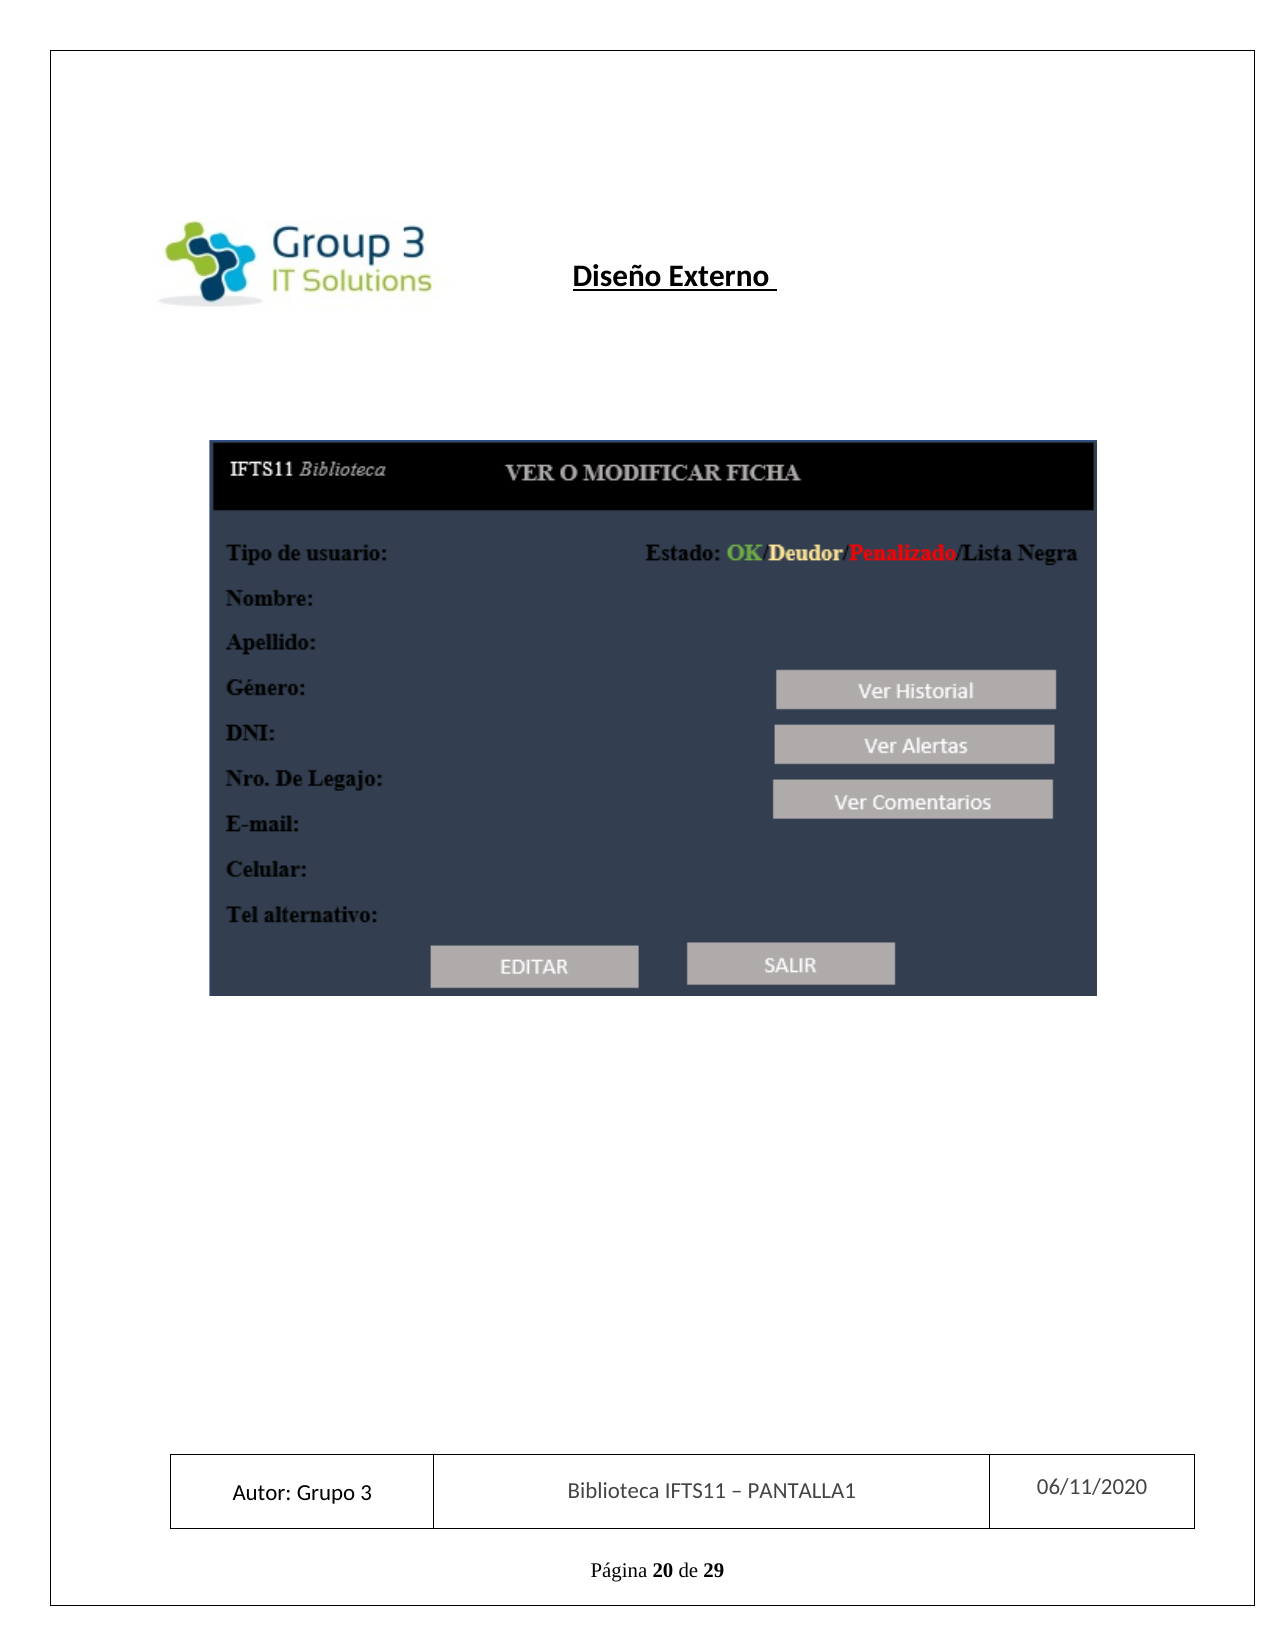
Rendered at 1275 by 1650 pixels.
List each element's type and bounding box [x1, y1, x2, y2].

picture [130, 174, 493, 351]
picture [209, 440, 1097, 996]
